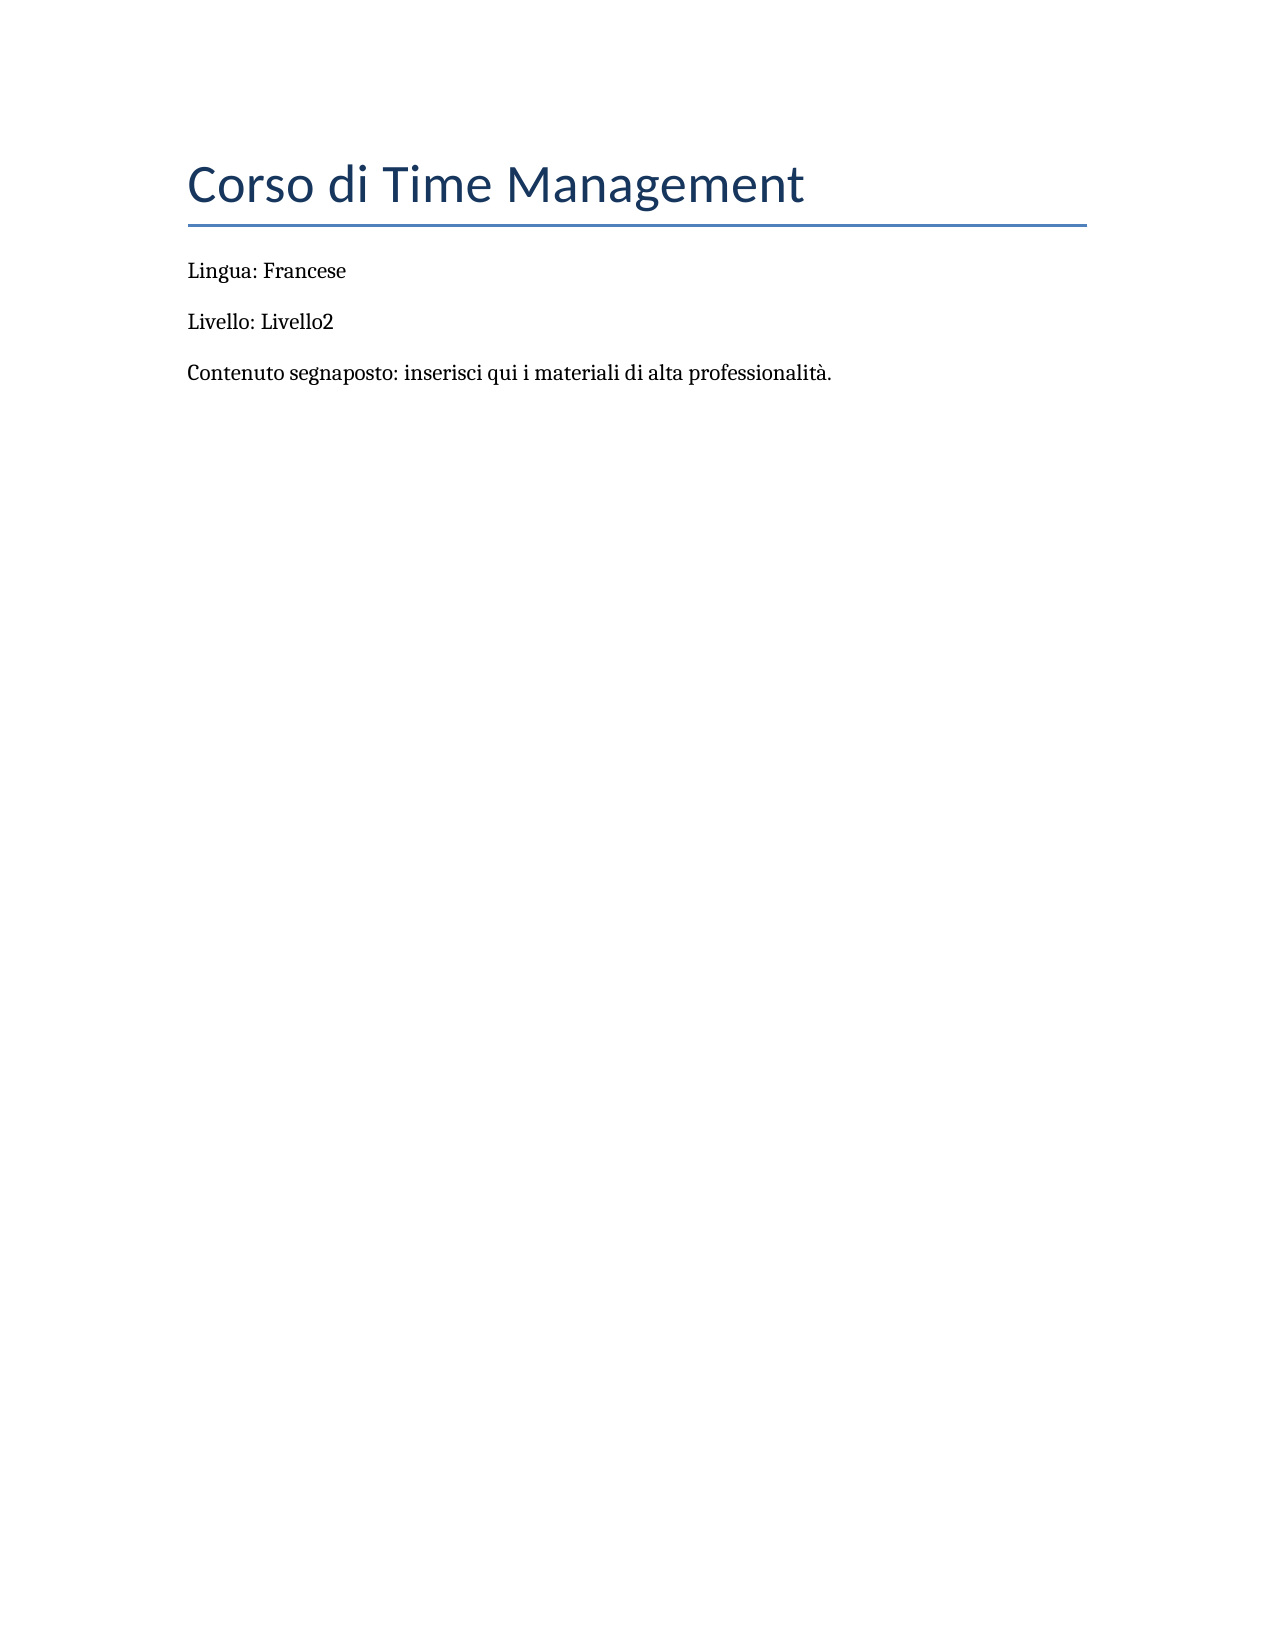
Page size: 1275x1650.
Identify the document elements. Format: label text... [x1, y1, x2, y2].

text Lingua: Francese [187, 258, 1087, 284]
title Corso di Time Management [187, 150, 1087, 227]
text Contenuto segnaposto: inserisci qui i materiali di alta professionalità. [187, 360, 1087, 386]
text Livello: Livello2 [187, 309, 1087, 335]
